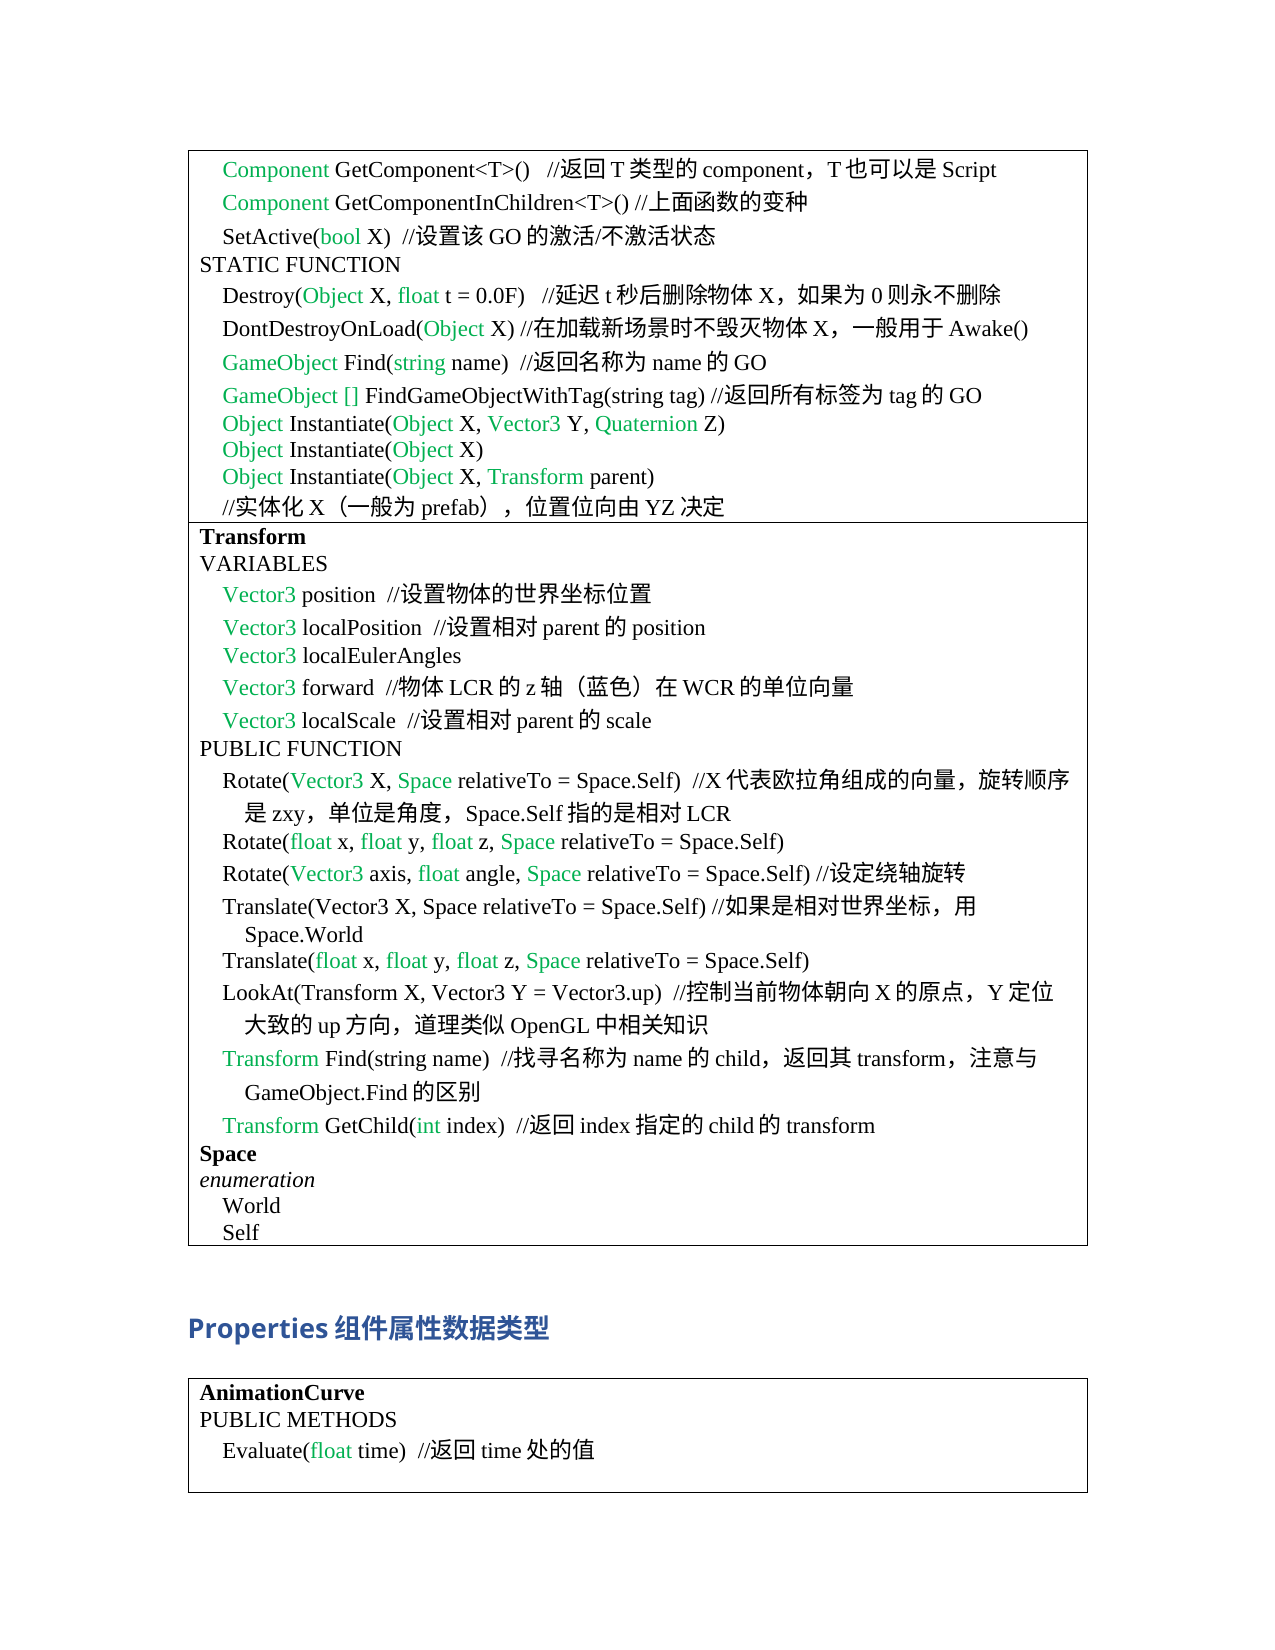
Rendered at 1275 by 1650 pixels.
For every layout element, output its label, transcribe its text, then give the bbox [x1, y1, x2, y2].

table_header AnimationCurve PUBLIC METHODS Evaluate(float time) //返回time处的值 [189, 1379, 1087, 1492]
subtitle Properties组件属性数据类型 [187, 1307, 1087, 1347]
table_cell Transform VARIABLES Vector3 position //设置物体的世界坐标位置 Vector3 localPosition //设置相对parent的position Vector3 localEulerAngles Vector3 forward //物体LCR的z轴（蓝色）在WCR的单位向量 Vector3 localScale //设置相对parent的scale PUBLIC FUNCTION Rotate(Vector3 X, Space relativeTo = Space.Self) //X代表欧拉角组成的向量，旋转顺序是zxy，单位是角度，Space.Self指的是相对LCR Rotate(float x, float y, float z, Space relativeTo = Space.Self) Rotate(Vector3 axis, float angle, Space relativeTo = Space.Self) //设定绕轴旋转 Translate(Vector3 X, Space relativeTo = Space.Self) //如果是相对世界坐标，用Space.World Translate(float x, float y, float z, Space relativeTo = Space.Self) LookAt(Transform X, Vector3 Y = Vector3.up) //控制当前物体朝向X的原点，Y定位大致的up方向，道理类似OpenGL中相关知识 Transform Find(string name) //找寻名称为name的child，返回其transform，注意与GameObject.Find的区别 Transform GetChild(int index) //返回index指定的child的transform Space enumeration World Self [189, 523, 1087, 1245]
